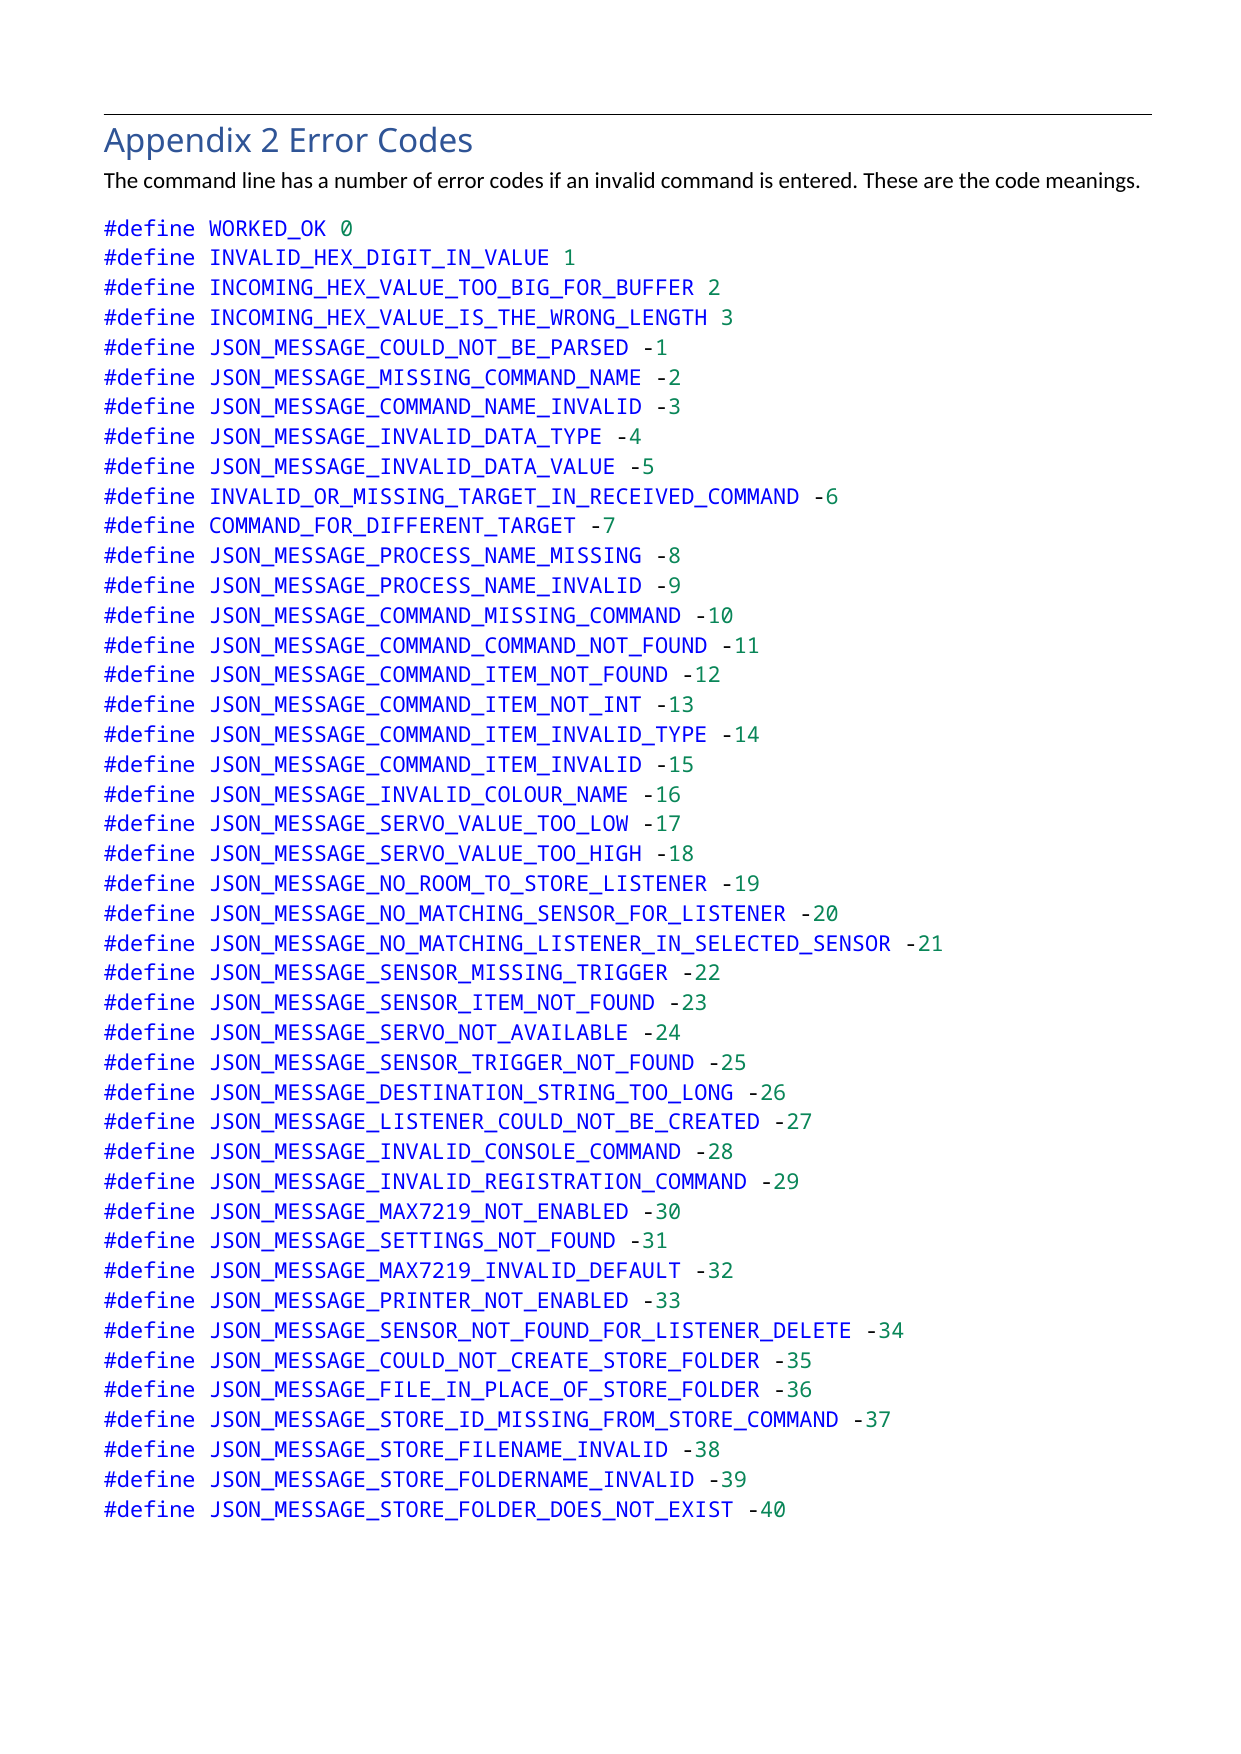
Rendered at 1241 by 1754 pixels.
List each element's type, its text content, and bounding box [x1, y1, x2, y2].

text #define JSON_MESSAGE_NO_ROOM_TO_STORE_LISTENER -19 [103, 868, 1152, 898]
text #define JSON_MESSAGE_COMMAND_MISSING_COMMAND -10 [103, 600, 1152, 630]
text #define COMMAND_FOR_DIFFERENT_TARGET -7 [103, 511, 1152, 540]
text #define JSON_MESSAGE_MISSING_COMMAND_NAME -2 [103, 362, 1152, 391]
text #define JSON_MESSAGE_INVALID_DATA_VALUE -5 [103, 451, 1152, 481]
text #define JSON_MESSAGE_SERVO_VALUE_TOO_LOW -17 [103, 808, 1152, 838]
text #define JSON_MESSAGE_STORE_FILENAME_INVALID -38 [103, 1434, 1152, 1464]
text #define WORKED_OK 0 [103, 213, 1152, 242]
text #define JSON_MESSAGE_COULD_NOT_BE_PARSED -1 [103, 332, 1152, 362]
text #define JSON_MESSAGE_INVALID_COLOUR_NAME -16 [103, 779, 1152, 808]
text The command line has a number of error codes if an invalid command is entered. These are the code meanings. [103, 166, 1152, 194]
text #define JSON_MESSAGE_SERVO_VALUE_TOO_HIGH -18 [103, 838, 1152, 868]
text #define JSON_MESSAGE_COMMAND_ITEM_INVALID_TYPE -14 [103, 719, 1152, 749]
text #define JSON_MESSAGE_PROCESS_NAME_MISSING -8 [103, 540, 1152, 570]
text #define JSON_MESSAGE_STORE_FOLDERNAME_INVALID -39 [103, 1464, 1152, 1494]
text #define JSON_MESSAGE_SENSOR_ITEM_NOT_FOUND -23 [103, 987, 1152, 1017]
text #define JSON_MESSAGE_FILE_IN_PLACE_OF_STORE_FOLDER -36 [103, 1374, 1152, 1404]
text #define JSON_MESSAGE_STORE_FOLDER_DOES_NOT_EXIST -40 [103, 1494, 1152, 1523]
text #define JSON_MESSAGE_SENSOR_MISSING_TRIGGER -22 [103, 957, 1152, 987]
text #define JSON_MESSAGE_PROCESS_NAME_INVALID -9 [103, 570, 1152, 600]
text #define JSON_MESSAGE_SENSOR_NOT_FOUND_FOR_LISTENER_DELETE -34 [103, 1315, 1152, 1345]
text #define JSON_MESSAGE_COMMAND_ITEM_NOT_INT -13 [103, 689, 1152, 719]
text #define JSON_MESSAGE_SETTINGS_NOT_FOUND -31 [103, 1226, 1152, 1255]
text #define JSON_MESSAGE_NO_MATCHING_SENSOR_FOR_LISTENER -20 [103, 898, 1152, 928]
text #define INVALID_OR_MISSING_TARGET_IN_RECEIVED_COMMAND -6 [103, 481, 1152, 511]
text #define JSON_MESSAGE_COMMAND_COMMAND_NOT_FOUND -11 [103, 630, 1152, 659]
text #define JSON_MESSAGE_COULD_NOT_CREATE_STORE_FOLDER -35 [103, 1345, 1152, 1374]
text #define JSON_MESSAGE_COMMAND_NAME_INVALID -3 [103, 391, 1152, 421]
text #define JSON_MESSAGE_LISTENER_COULD_NOT_BE_CREATED -27 [103, 1106, 1152, 1136]
text #define JSON_MESSAGE_SERVO_NOT_AVAILABLE -24 [103, 1017, 1152, 1047]
text #define JSON_MESSAGE_NO_MATCHING_LISTENER_IN_SELECTED_SENSOR -21 [103, 928, 1152, 957]
text #define JSON_MESSAGE_STORE_ID_MISSING_FROM_STORE_COMMAND -37 [103, 1404, 1152, 1434]
text #define JSON_MESSAGE_MAX7219_NOT_ENABLED -30 [103, 1196, 1152, 1226]
text #define JSON_MESSAGE_COMMAND_ITEM_NOT_FOUND -12 [103, 659, 1152, 689]
text #define JSON_MESSAGE_INVALID_DATA_TYPE -4 [103, 421, 1152, 451]
text #define JSON_MESSAGE_DESTINATION_STRING_TOO_LONG -26 [103, 1077, 1152, 1106]
text #define JSON_MESSAGE_SENSOR_TRIGGER_NOT_FOUND -25 [103, 1047, 1152, 1077]
text #define INCOMING_HEX_VALUE_IS_THE_WRONG_LENGTH 3 [103, 302, 1152, 332]
subtitle Appendix 2 Error Codes [103, 115, 1152, 162]
text #define JSON_MESSAGE_MAX7219_INVALID_DEFAULT -32 [103, 1255, 1152, 1285]
text #define JSON_MESSAGE_PRINTER_NOT_ENABLED -33 [103, 1285, 1152, 1315]
text #define INVALID_HEX_DIGIT_IN_VALUE 1 [103, 242, 1152, 272]
text #define INCOMING_HEX_VALUE_TOO_BIG_FOR_BUFFER 2 [103, 272, 1152, 302]
text #define JSON_MESSAGE_INVALID_CONSOLE_COMMAND -28 [103, 1136, 1152, 1166]
text #define JSON_MESSAGE_COMMAND_ITEM_INVALID -15 [103, 749, 1152, 779]
text #define JSON_MESSAGE_INVALID_REGISTRATION_COMMAND -29 [103, 1166, 1152, 1196]
